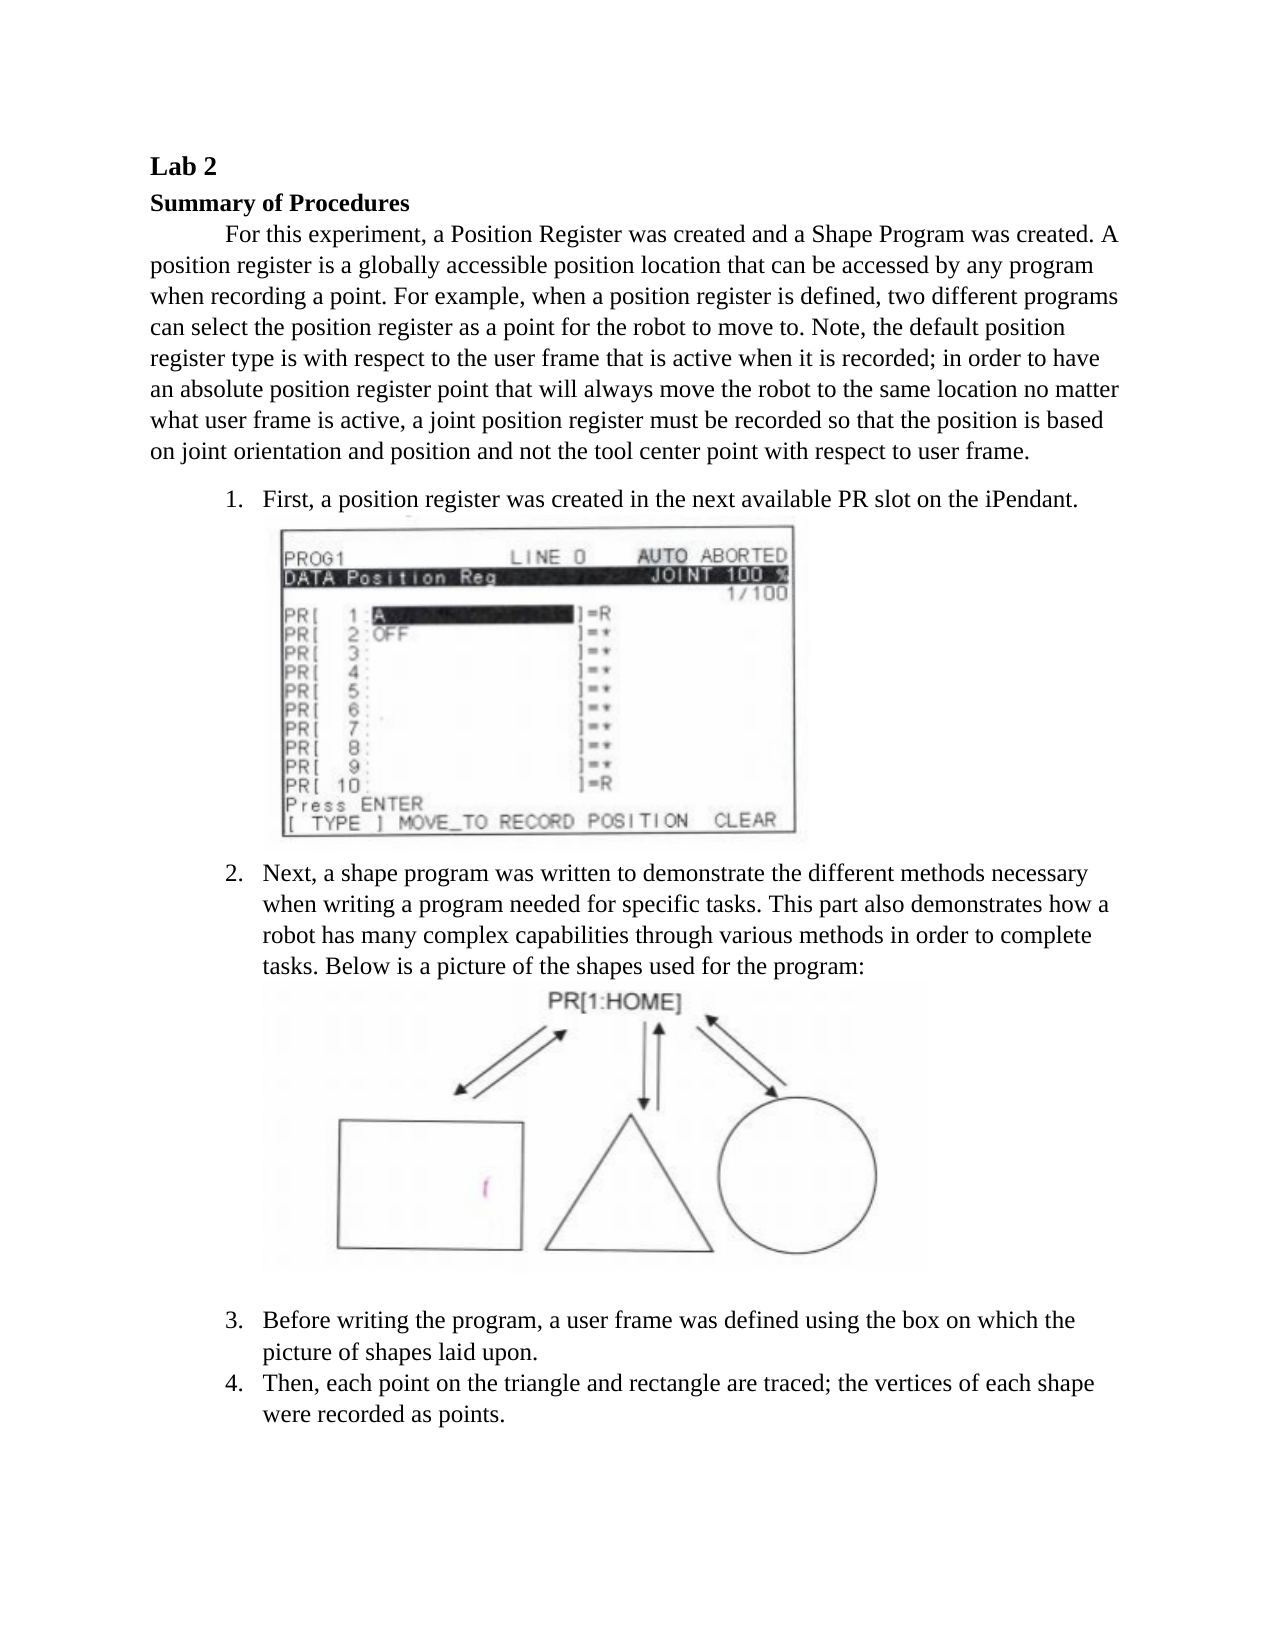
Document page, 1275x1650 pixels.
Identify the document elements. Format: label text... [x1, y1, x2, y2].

list First, a position register was created in the next available PR slot on the iPendant. [225, 484, 1125, 512]
picture [262, 981, 929, 1273]
picture [262, 514, 811, 856]
list Before writing the program, a user frame was defined using the box on which the picture of shapes laid upon. [225, 1306, 1125, 1365]
list Next, a shape program was written to demonstrate the different methods necessary when writing a program needed for specific tasks. This part also demonstrates how a robot has many complex capabilities through various methods in order to complete tasks. Below is a picture of the shapes used for the program: [225, 858, 1125, 979]
subtitle Summary of Procedures [150, 188, 1125, 216]
subtitle Lab 2 [150, 150, 1125, 181]
text For this experiment, a Position Register was created and a Shape Program was created. A position register is a globally accessible position location that can be accessed by any program when recording a point. For example, when a position register is defined, two different programs can select the position register as a point for the robot to move to. Note, the default position register type is with respect to the user frame that is active when it is recorded; in order to have an absolute position register point that will always move the robot to the same location no matter what user frame is active, a joint position register must be recorded so that the position is based on joint orientation and position and not the tool center point with respect to user frame. [150, 219, 1125, 465]
list Then, each point on the triangle and rectangle are traced; the vertices of each shape were recorded as points. [225, 1368, 1125, 1427]
